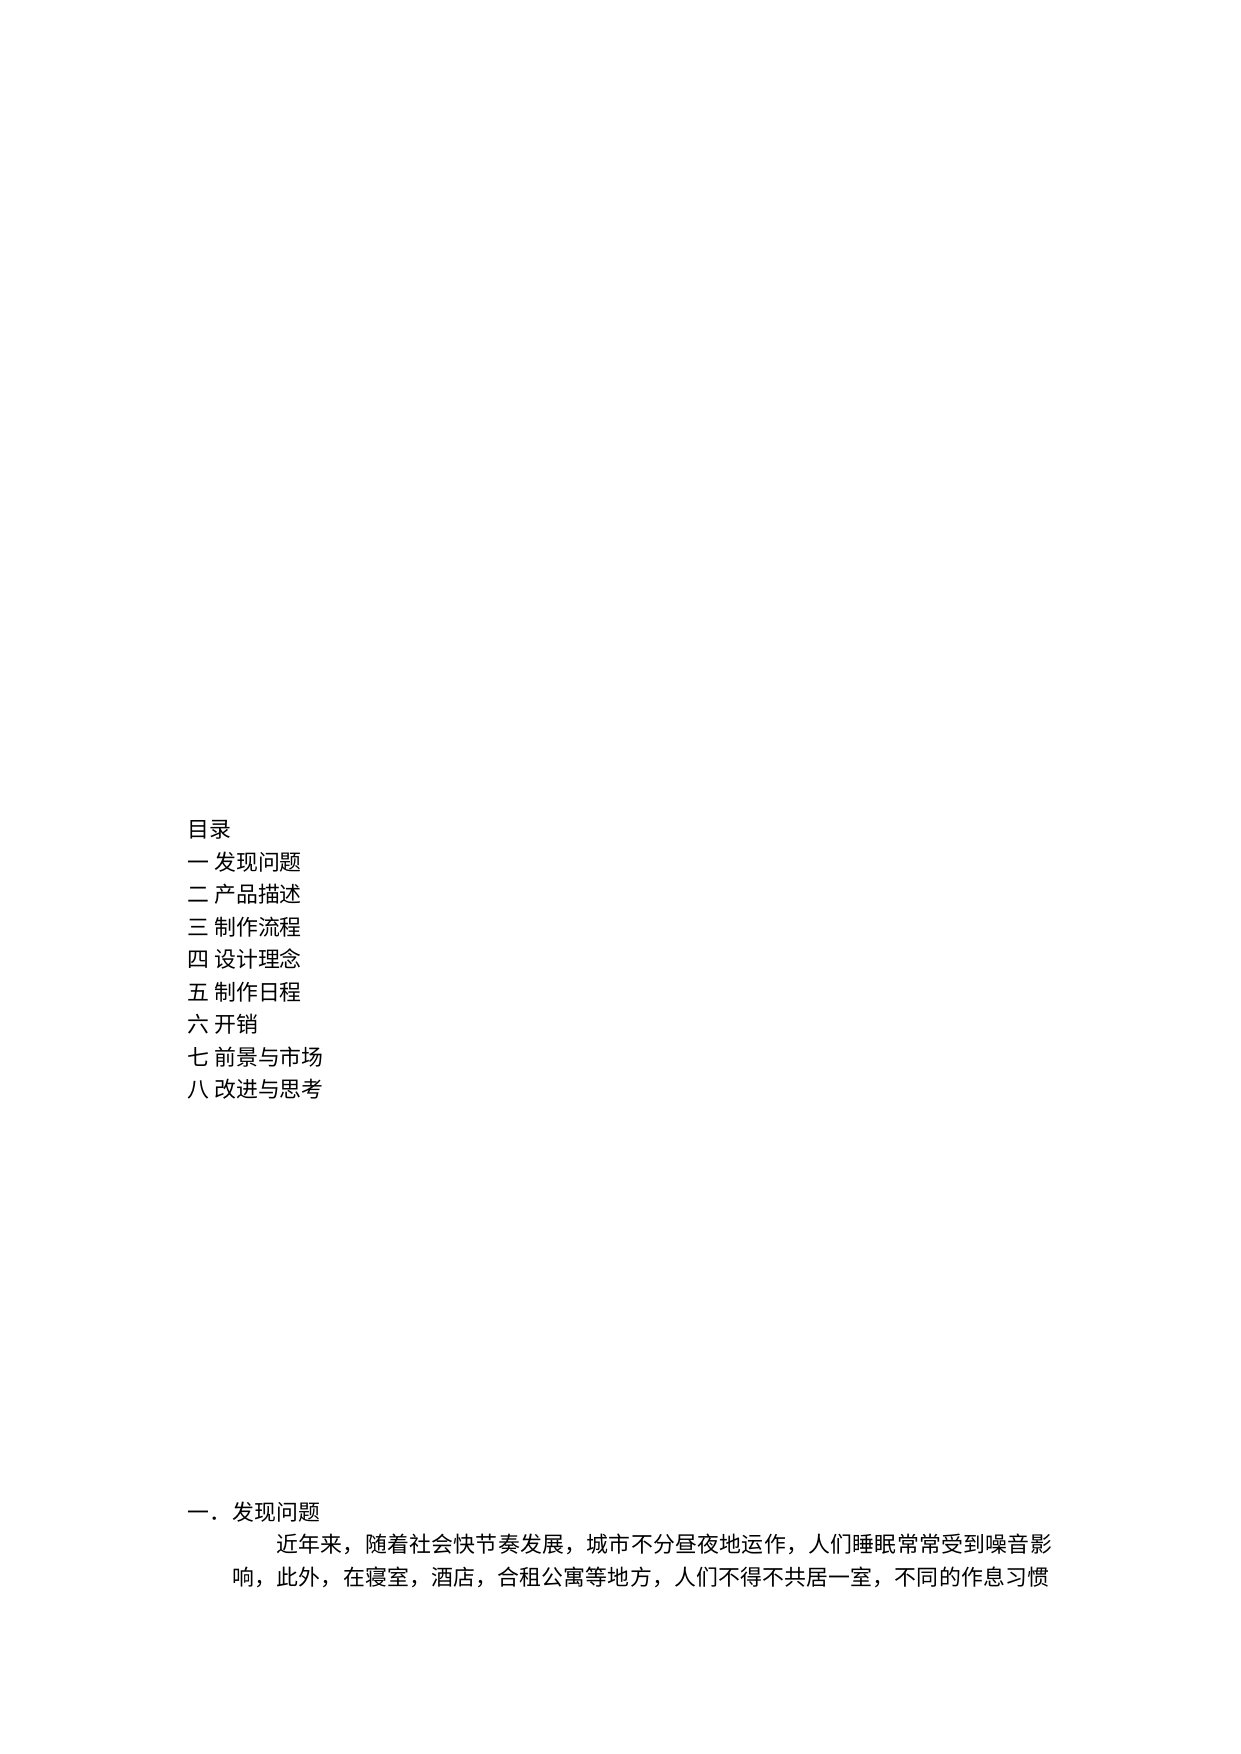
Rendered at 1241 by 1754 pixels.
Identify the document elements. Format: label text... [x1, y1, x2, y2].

text 一 发现问题 [187, 844, 1053, 877]
text 二 产品描述 [187, 877, 1053, 909]
text 六 开销 [187, 1007, 1053, 1039]
text 七 前景与市场 [187, 1039, 1053, 1072]
list 发现问题 [187, 1494, 1053, 1527]
text 四 设计理念 [187, 942, 1053, 974]
text 目录 [187, 812, 1053, 844]
text 三 制作流程 [187, 909, 1053, 942]
text 八 改进与思考 [187, 1072, 1053, 1104]
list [232, 1527, 1053, 1592]
text 五 制作日程 [187, 974, 1053, 1007]
